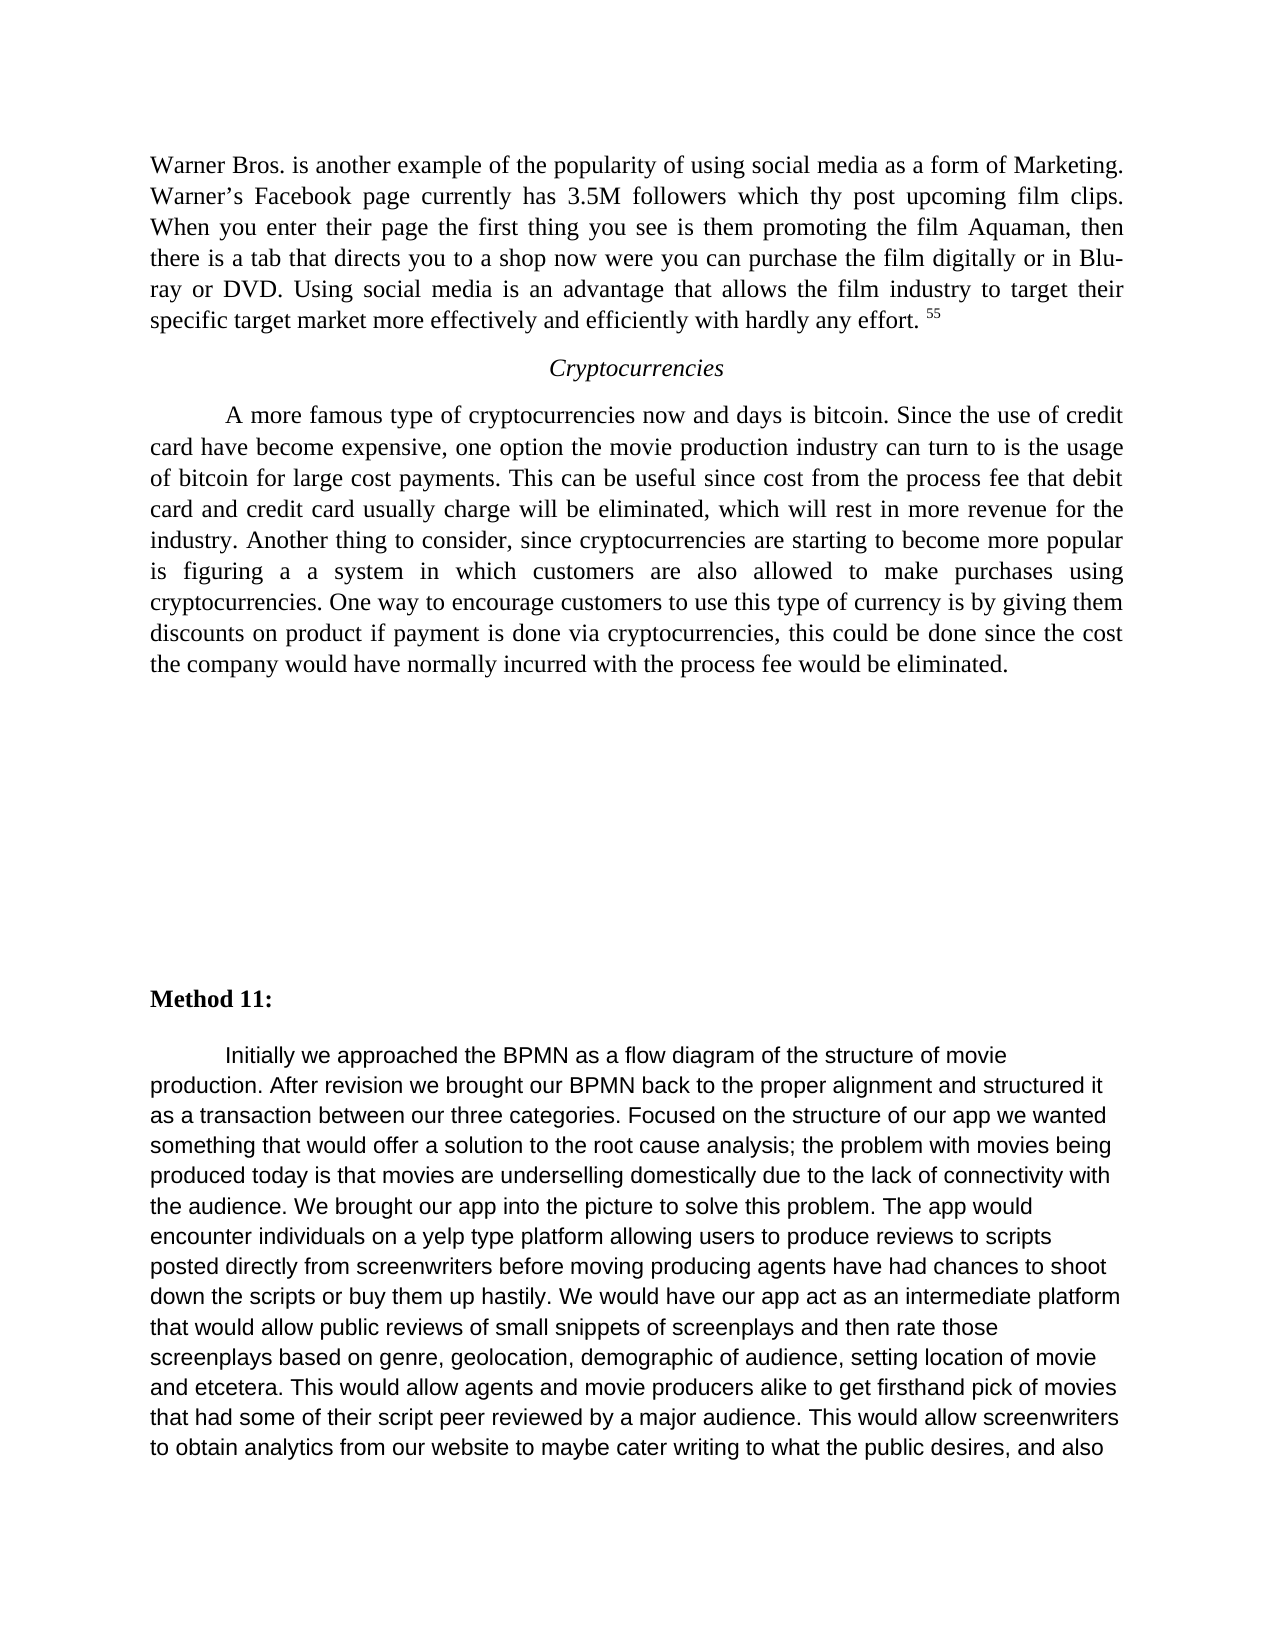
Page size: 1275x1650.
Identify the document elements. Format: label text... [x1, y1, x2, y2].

text Method 11: [150, 984, 1125, 1013]
text A more famous type of cryptocurrencies now and days is bitcoin. Since the use of credit card have become expensive, one option the movie production industry can turn to is the usage of bitcoin for large cost payments. This can be useful since cost from the process fee that debit card and credit card usually charge will be eliminated, which will rest in more revenue for the industry. Another thing to consider, since cryptocurrencies are starting to become more popular is figuring a a system in which customers are also allowed to make purchases using cryptocurrencies. One way to encourage customers to use this type of currency is by giving them discounts on product if payment is done via cryptocurrencies, this could be done since the cost the company would have normally incurred with the process fee would be eliminated. [150, 401, 1125, 678]
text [150, 1042, 1125, 1461]
text Cryptocurrencies [150, 353, 1125, 382]
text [150, 150, 1125, 334]
